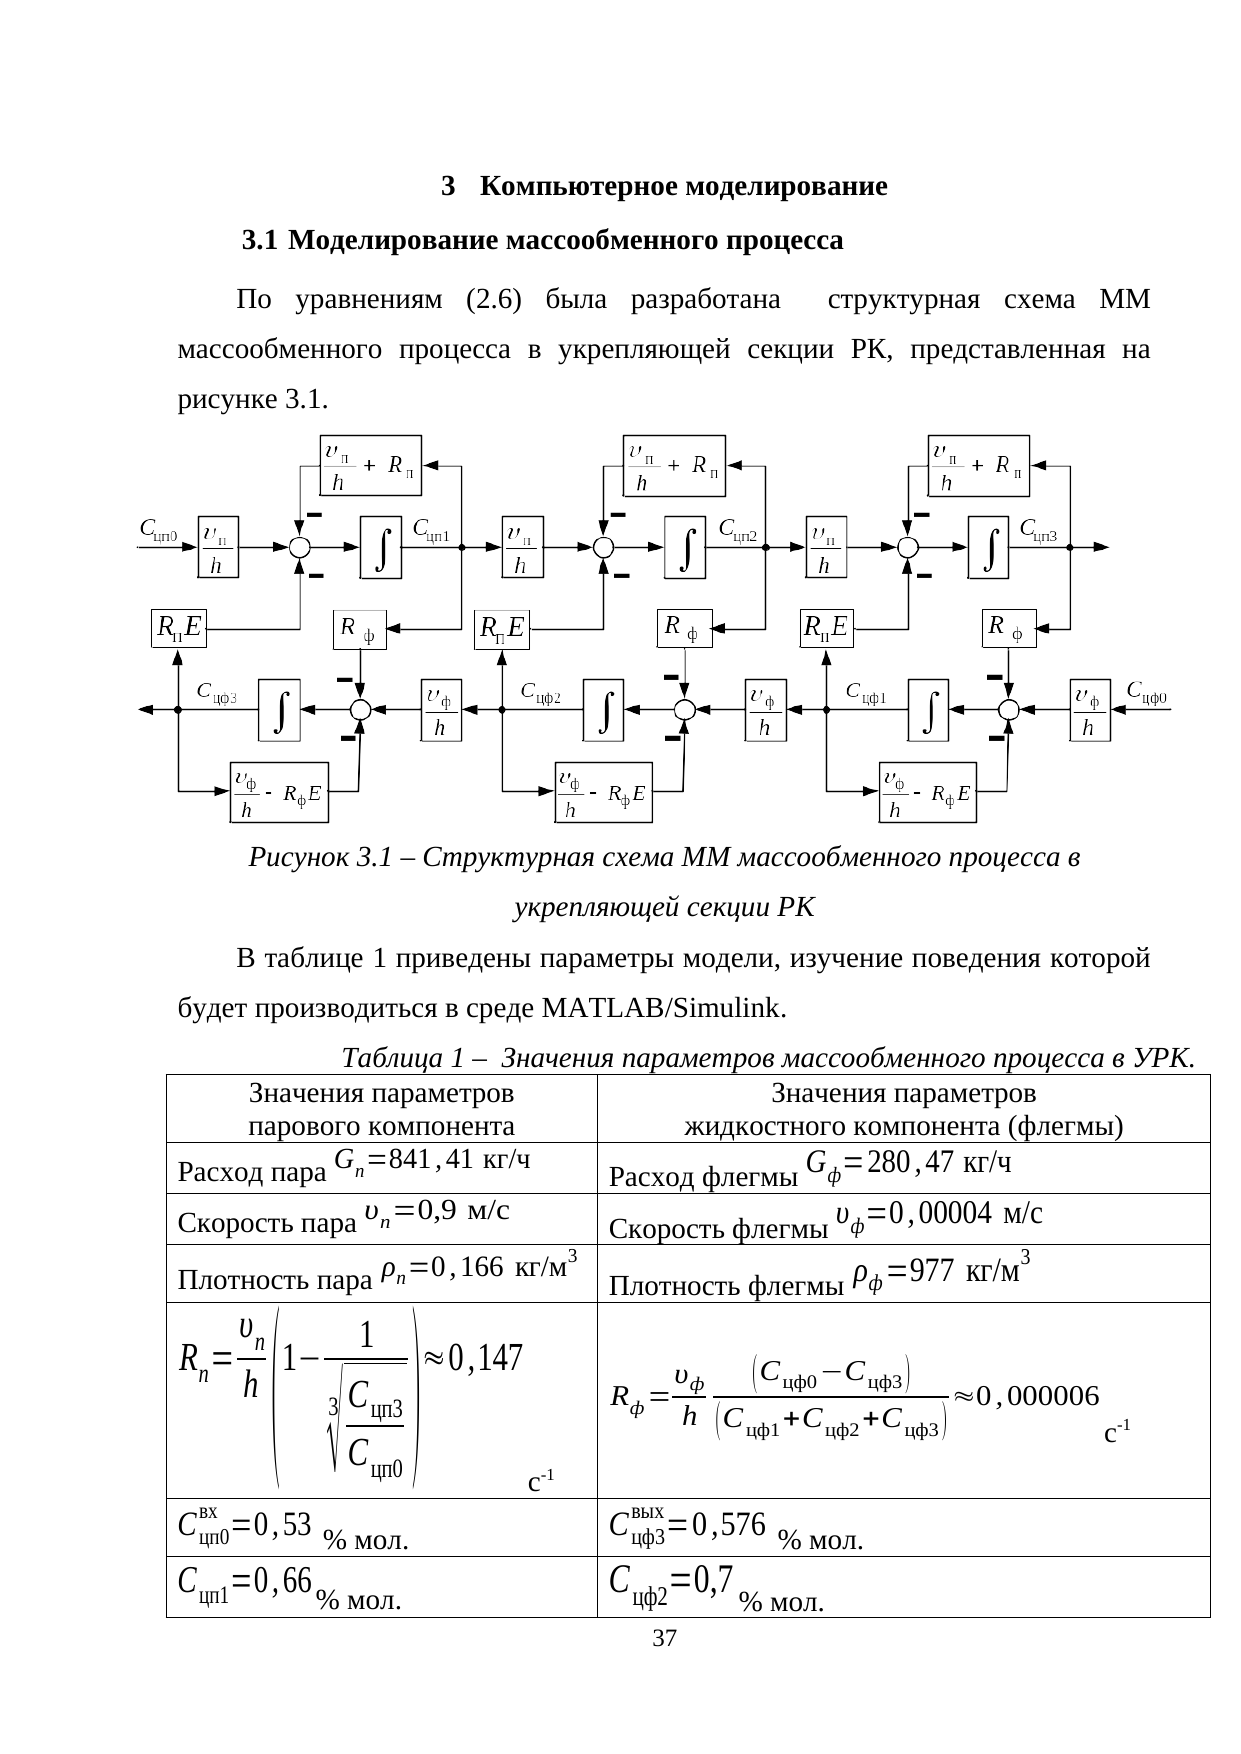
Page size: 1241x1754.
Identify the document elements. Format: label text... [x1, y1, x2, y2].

table_cell % мол. [167, 1499, 597, 1556]
table_cell Скорость флегмы [598, 1194, 1210, 1244]
table_cell Расход пара [167, 1143, 597, 1193]
text По уравнениям (2.6) была разработана структурная схема ММ массообменного процесса в укрепляющей секции РК, представленная на рисунке 3.1. [177, 281, 1152, 415]
table_cell с-1 [598, 1303, 1210, 1498]
subtitle Компьютерное моделирование [177, 168, 1152, 202]
table_cell % мол. [167, 1557, 597, 1617]
subtitle Моделирование массообменного процесса [242, 222, 1152, 256]
table_cell Плотность пара [167, 1245, 597, 1302]
table_header Значения параметров парового компонента [167, 1075, 597, 1142]
table_header Значения параметров жидкостного компонента (флегмы) [598, 1075, 1210, 1142]
table_cell % мол. [598, 1499, 1210, 1556]
text Таблица 1 – Значения параметров массообменного процесса в УРК. [177, 1040, 1196, 1074]
table_cell с-1 [167, 1303, 597, 1498]
table_cell % мол. [598, 1557, 1210, 1617]
text В таблице 1 приведены параметры модели, изучение поведения которой будет производиться в среде MATLAB/Simulink. [177, 940, 1152, 1023]
table_cell Плотность флегмы [598, 1245, 1210, 1302]
table_cell Расход флегмы [598, 1143, 1210, 1193]
table_cell Скорость пара [167, 1194, 597, 1244]
text Рисунок 3.1 – Структурная схема ММ массообменного процесса в укрепляющей секции РК [177, 839, 1152, 923]
